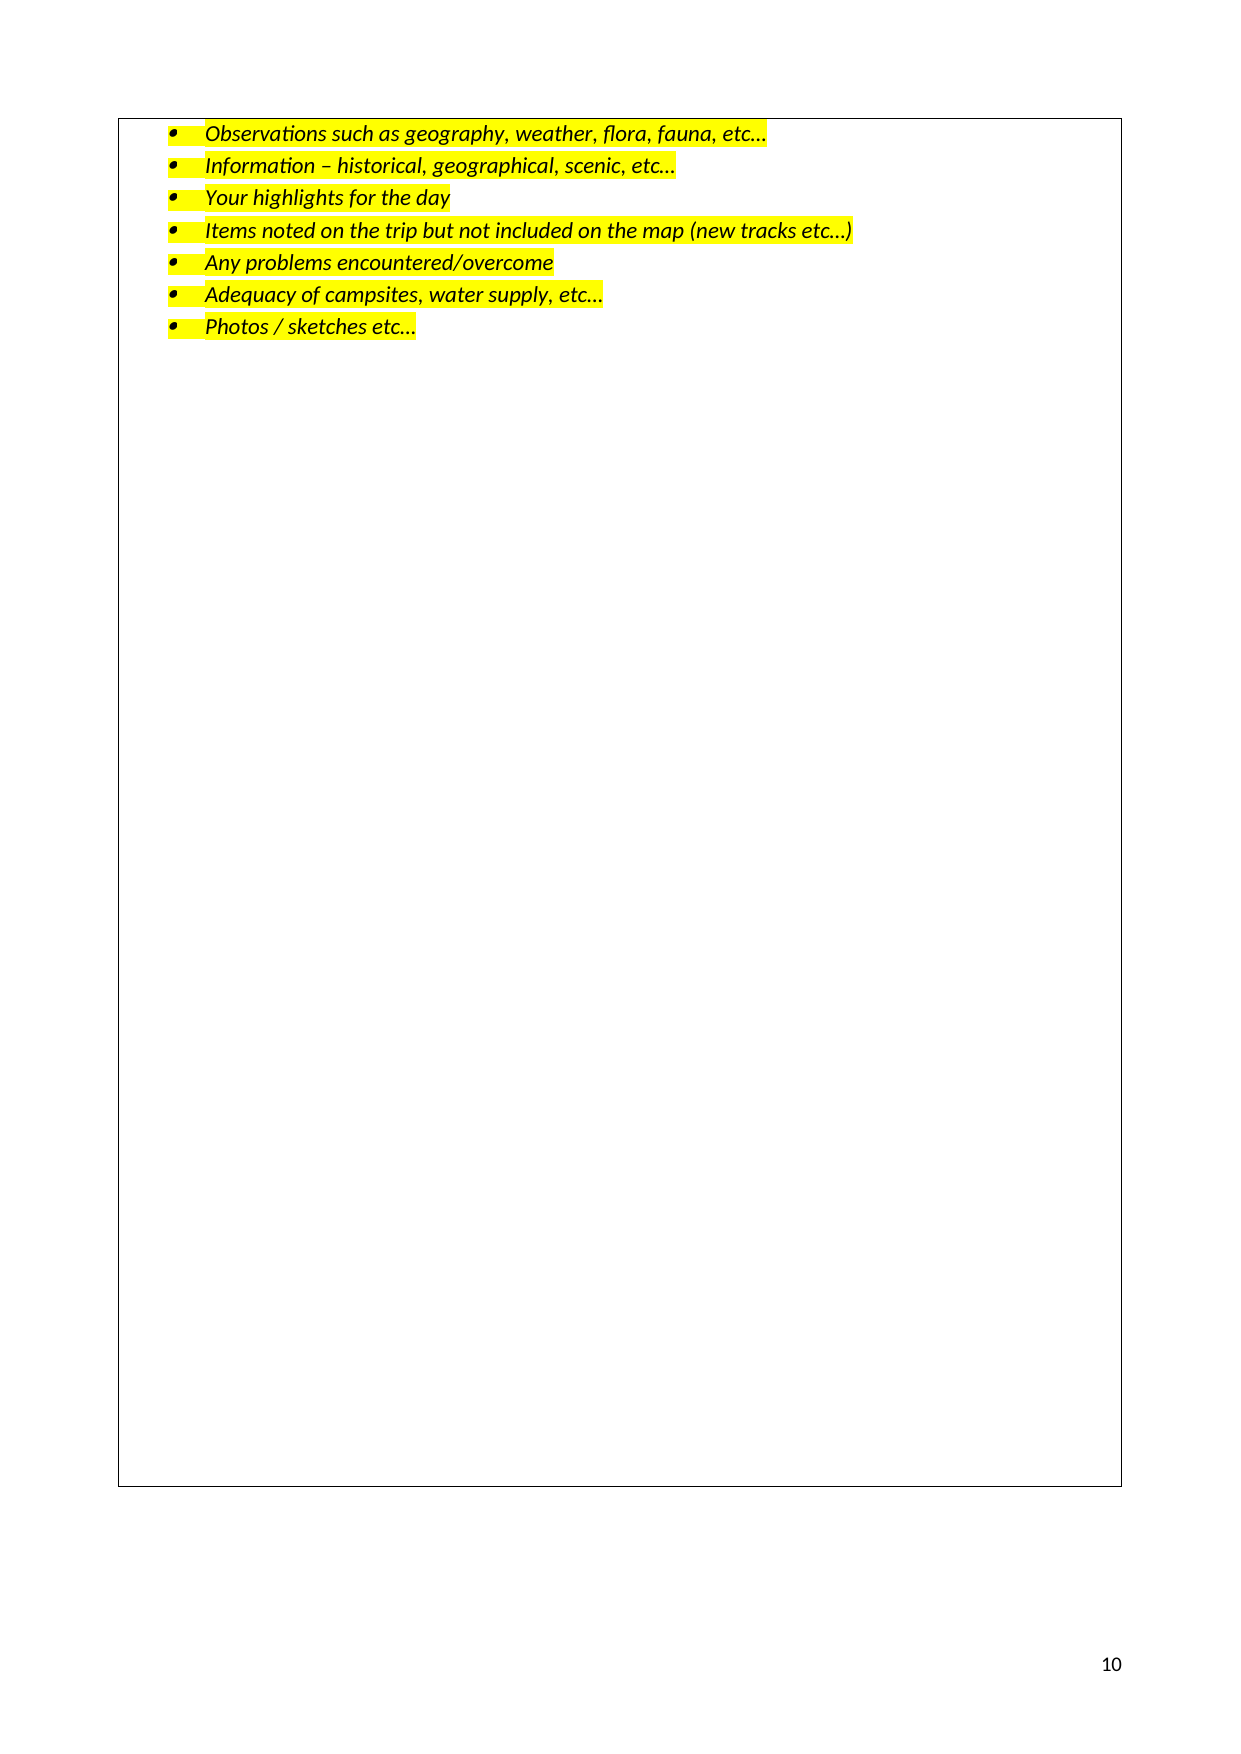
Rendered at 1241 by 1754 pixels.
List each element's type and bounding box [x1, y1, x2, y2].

table_header [119, 119, 1121, 1486]
